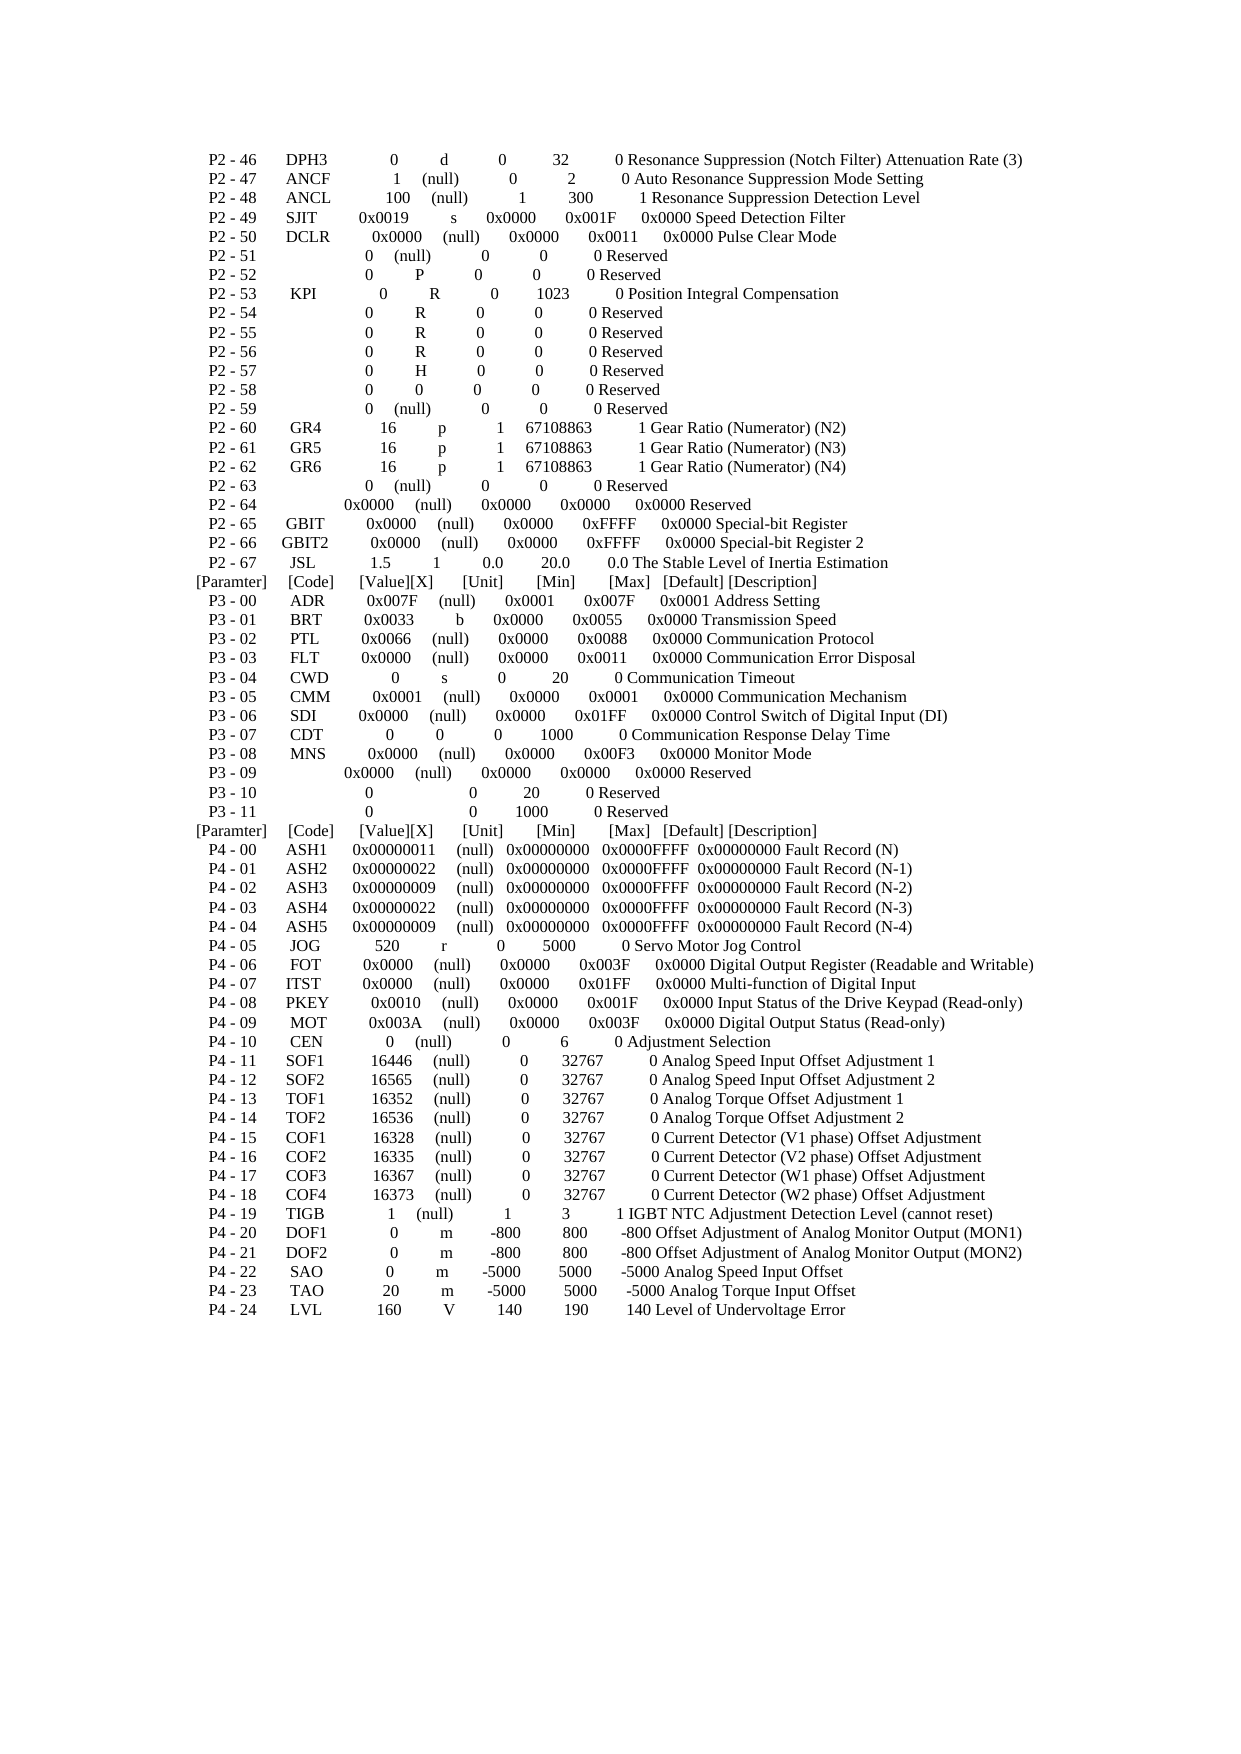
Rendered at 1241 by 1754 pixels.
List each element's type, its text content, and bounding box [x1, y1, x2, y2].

text [Paramter] [Code] [Value][X] [Unit] [Min] [Max] [Default] [Description] P4 - 00 ASH1 0x00000011 (null) 0x00000000 0x0000FFFF 0x00000000 Fault Record (N) P4 - 01 ASH2 0x00000022 (null) 0x00000000 0x0000FFFF 0x00000000 Fault Record (N-1) P4 - 02 ASH3 0x00000009 (null) 0x00000000 0x0000FFFF 0x00000000 Fault Record (N-2) P4 - 03 ASH4 0x00000022 (null) 0x00000000 0x0000FFFF 0x00000000 Fault Record (N-3) P4 - 04 ASH5 0x00000009 (null) 0x00000000 0x0000FFFF 0x00000000 Fault Record (N-4) P4 - 05 JOG 520 r 0 5000 0 Servo Motor Jog Control P4 - 06 FOT 0x0000 (null) 0x0000 0x003F 0x0000 Digital Output Register (Readable and Writable) P4 - 07 ITST 0x0000 (null) 0x0000 0x01FF 0x0000 Multi-function of Digital Input P4 - 08 PKEY 0x0010 (null) 0x0000 0x001F 0x0000 Input Status of the Drive Keypad (Read-only) P4 - 09 MOT 0x003A (null) 0x0000 0x003F 0x0000 Digital Output Status (Read-only) P4 - 10 CEN 0 (null) 0 6 0 Adjustment Selection P4 - 11 SOF1 16446 (null) 0 32767 0 Analog Speed Input Offset Adjustment 1 P4 - 12 SOF2 16565 (null) 0 32767 0 Analog Speed Input Offset Adjustment 2 P4 - 13 TOF1 16352 (null) 0 32767 0 Analog Torque Offset Adjustment 1 P4 - 14 TOF2 16536 (null) 0 32767 0 Analog Torque Offset Adjustment 2 P4 - 15 COF1 16328 (null) 0 32767 0 Current Detector (V1 phase) Offset Adjustment P4 - 16 COF2 16335 (null) 0 32767 0 Current Detector (V2 phase) Offset Adjustment P4 - 17 COF3 16367 (null) 0 32767 0 Current Detector (W1 phase) Offset Adjustment P4 - 18 COF4 16373 (null) 0 32767 0 Current Detector (W2 phase) Offset Adjustment P4 - 19 TIGB 1 (null) 1 3 1 IGBT NTC Adjustment Detection Level (cannot reset) P4 - 20 DOF1 0 m -800 800 -800 Offset Adjustment of Analog Monitor Output (MON1) P4 - 21 DOF2 0 m -800 800 -800 Offset Adjustment of Analog Monitor Output (MON2) P4 - 22 SAO 0 m -5000 5000 -5000 Analog Speed Input Offset P4 - 23 TAO 20 m -5000 5000 -5000 Analog Torque Input Offset P4 - 24 LVL 160 V 140 190 140 Level of Undervoltage Error [187, 821, 1053, 1319]
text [187, 150, 1053, 572]
text [Paramter] [Code] [Value][X] [Unit] [Min] [Max] [Default] [Description] P3 - 00 ADR 0x007F (null) 0x0001 0x007F 0x0001 Address Setting P3 - 01 BRT 0x0033 b 0x0000 0x0055 0x0000 Transmission Speed P3 - 02 PTL 0x0066 (null) 0x0000 0x0088 0x0000 Communication Protocol P3 - 03 FLT 0x0000 (null) 0x0000 0x0011 0x0000 Communication Error Disposal P3 - 04 CWD 0 s 0 20 0 Communication Timeout P3 - 05 CMM 0x0001 (null) 0x0000 0x0001 0x0000 Communication Mechanism P3 - 06 SDI 0x0000 (null) 0x0000 0x01FF 0x0000 Control Switch of Digital Input (DI) P3 - 07 CDT 0 0 0 1000 0 Communication Response Delay Time P3 - 08 MNS 0x0000 (null) 0x0000 0x00F3 0x0000 Monitor Mode P3 - 09 0x0000 (null) 0x0000 0x0000 0x0000 Reserved P3 - 10 0 0 20 0 Reserved P3 - 11 0 0 1000 0 Reserved [187, 572, 1053, 821]
